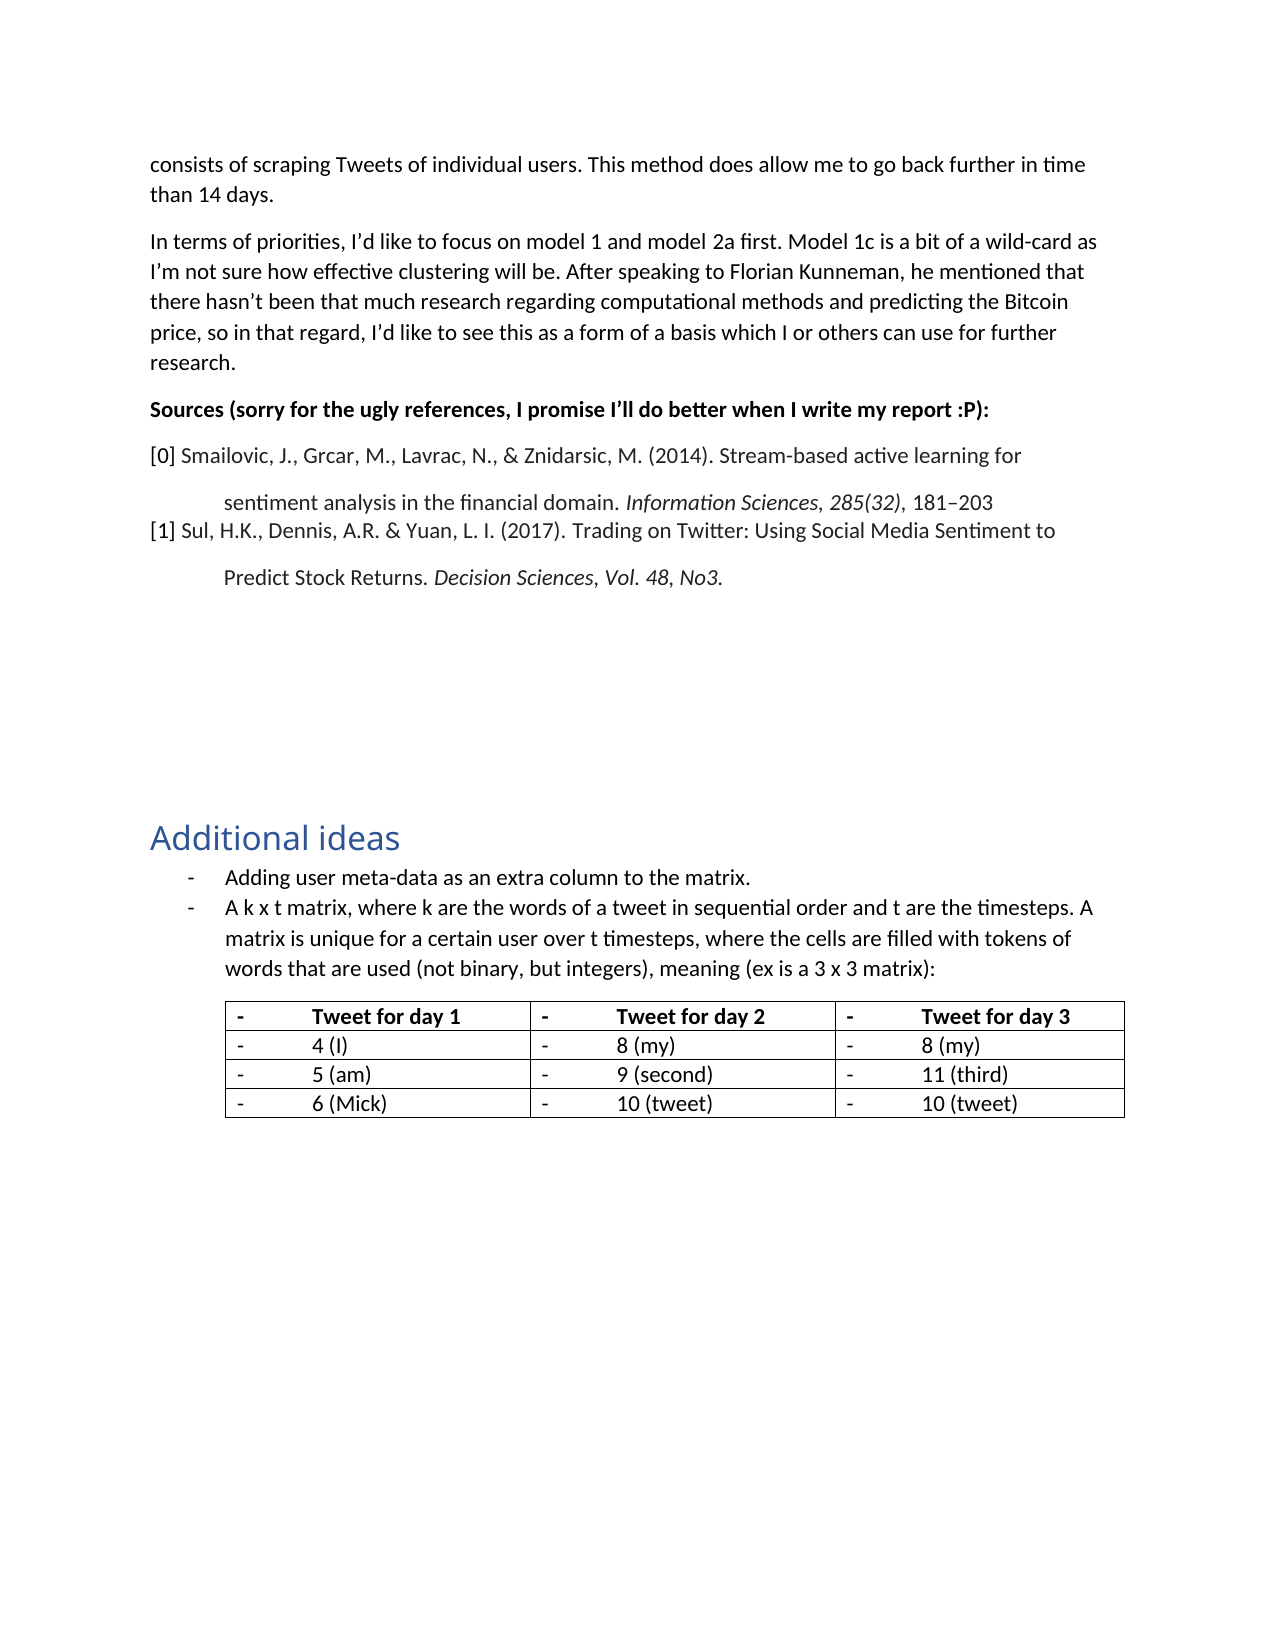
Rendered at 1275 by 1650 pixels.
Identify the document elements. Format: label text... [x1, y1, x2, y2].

text sentiment analysis in the financial domain. Information Sciences, 285(32), 181–203 [150, 488, 1125, 517]
table_cell 11 (third) [836, 1060, 1124, 1088]
list Adding user meta-data as an extra column to the matrix. [187, 863, 1125, 891]
table_cell 8 (my) [531, 1031, 835, 1059]
text Predict Stock Returns. Decision Sciences, Vol. 48, No3. [150, 563, 1125, 591]
text In terms of priorities, I’d like to focus on model 1 and model 2a first. Model 1c is a bit of a wild-card as I’m not sure how effective clustering will be. After speaking to Florian Kunneman, he mentioned that there hasn’t been that much research regarding computational methods and predicting the Bitcoin price, so in that regard, I’d like to see this as a form of a basis which I or others can use for further research. [150, 227, 1125, 376]
table_cell 9 (second) [531, 1060, 835, 1088]
table_header Tweet for day 1 [226, 1002, 530, 1030]
table_cell 10 (tweet) [836, 1089, 1124, 1117]
table_header Tweet for day 3 [836, 1002, 1124, 1030]
table_header Tweet for day 2 [531, 1002, 835, 1030]
table_cell 4 (I) [226, 1031, 530, 1059]
subtitle Additional ideas [150, 814, 1125, 860]
text Sources (sorry for the ugly references, I promise I’ll do better when I write my report :P): [150, 395, 1125, 423]
table_cell 8 (my) [836, 1031, 1124, 1059]
text [0] Smailovic, J., Grcar, M., Lavrac, N., & Znidarsic, M. (2014). Stream-based active learning for [150, 442, 1125, 470]
list A k x t matrix, where k are the words of a tweet in sequential order and t are the timesteps. A matrix is unique for a certain user over t timesteps, where the cells are filled with tokens of words that are used (not binary, but integers), meaning (ex is a 3 x 3 matrix): [187, 893, 1125, 982]
table_cell 6 (Mick) [226, 1089, 530, 1117]
text [1] Sul, H.K., Dennis, A.R. & Yuan, L. I. (2017). Trading on Twitter: Using Social Media Sentiment to [150, 517, 1125, 544]
table_cell 10 (tweet) [531, 1089, 835, 1117]
table_cell 5 (am) [226, 1060, 530, 1088]
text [150, 150, 1125, 208]
